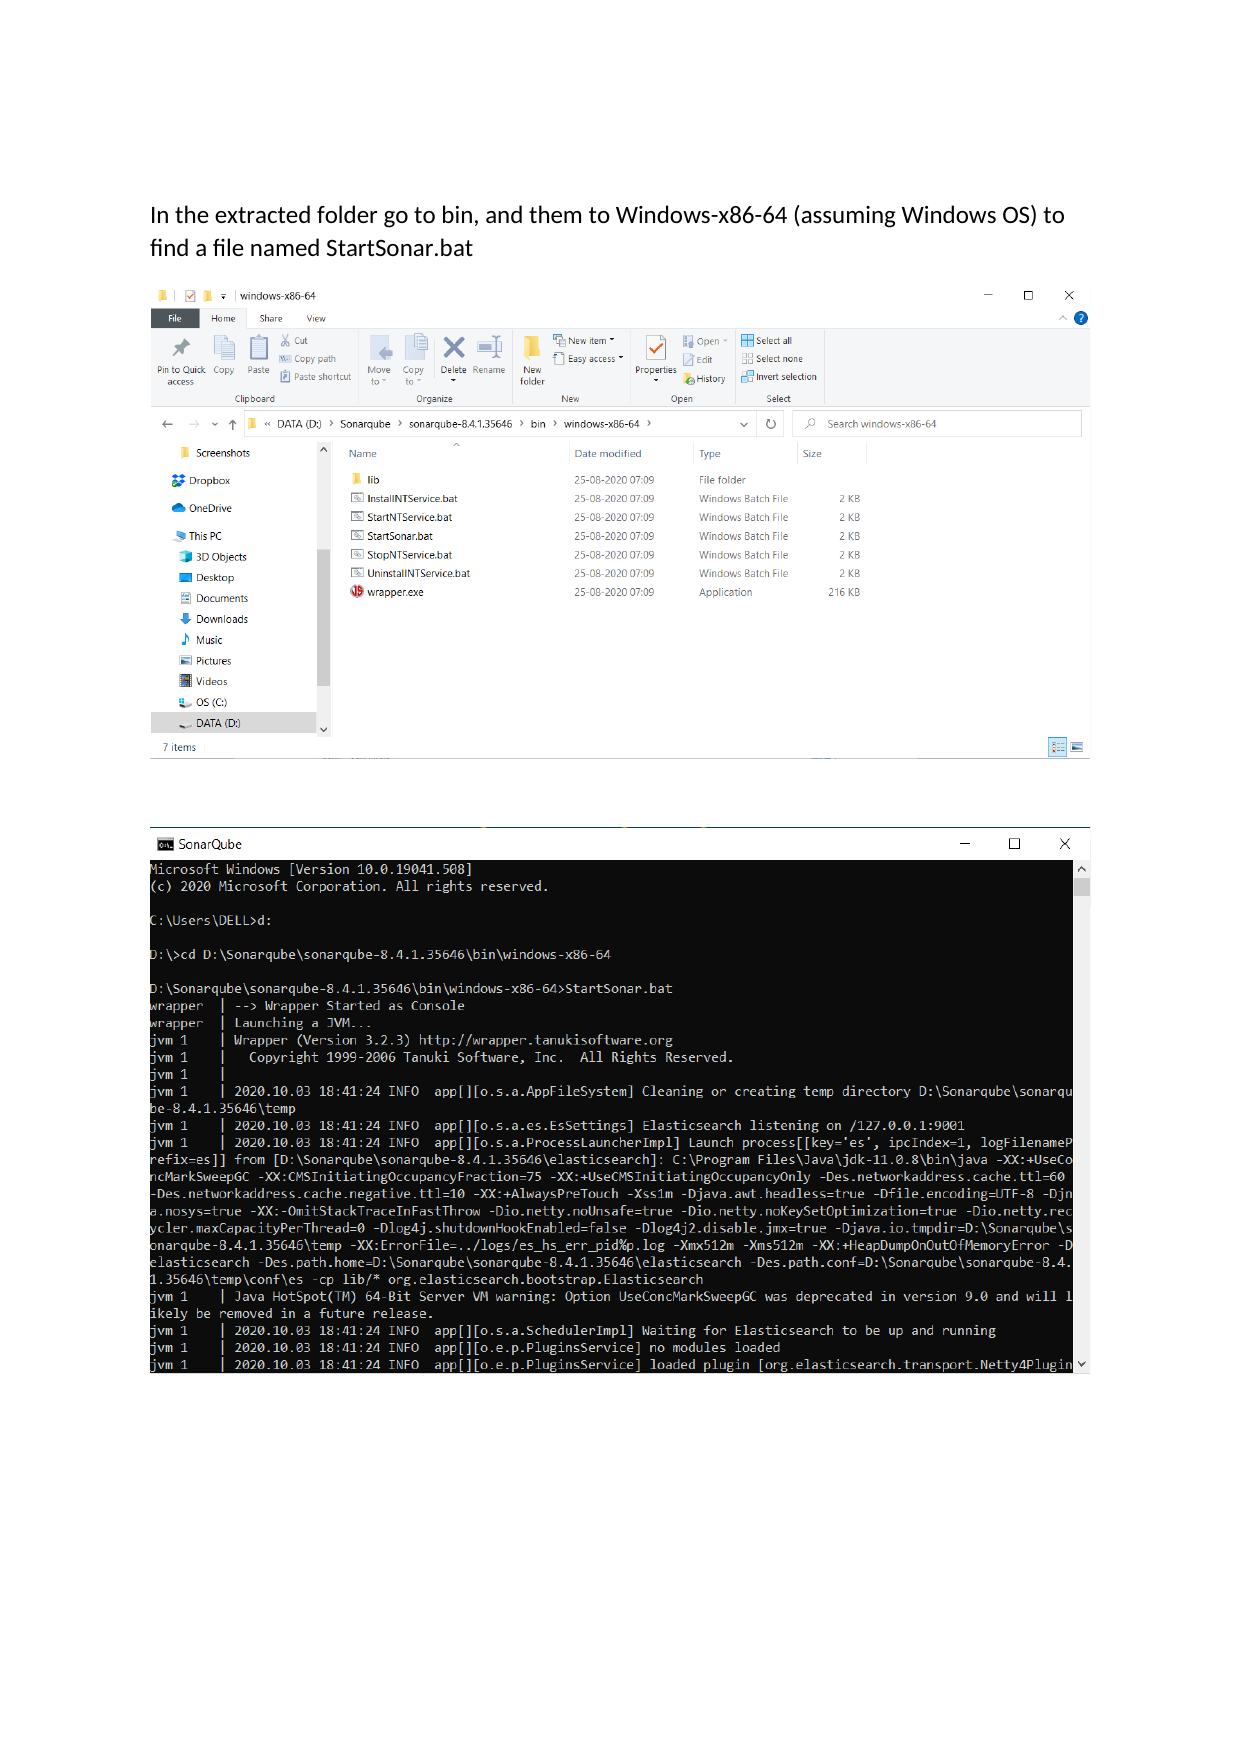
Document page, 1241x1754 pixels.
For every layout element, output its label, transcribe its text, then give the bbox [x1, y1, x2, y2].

picture [150, 282, 1091, 759]
picture [150, 827, 1091, 1374]
text In the extracted folder go to bin, and them to Windows-x86-64 (assuming Windows OS) to find a file named StartSonar.bat [150, 199, 1090, 263]
